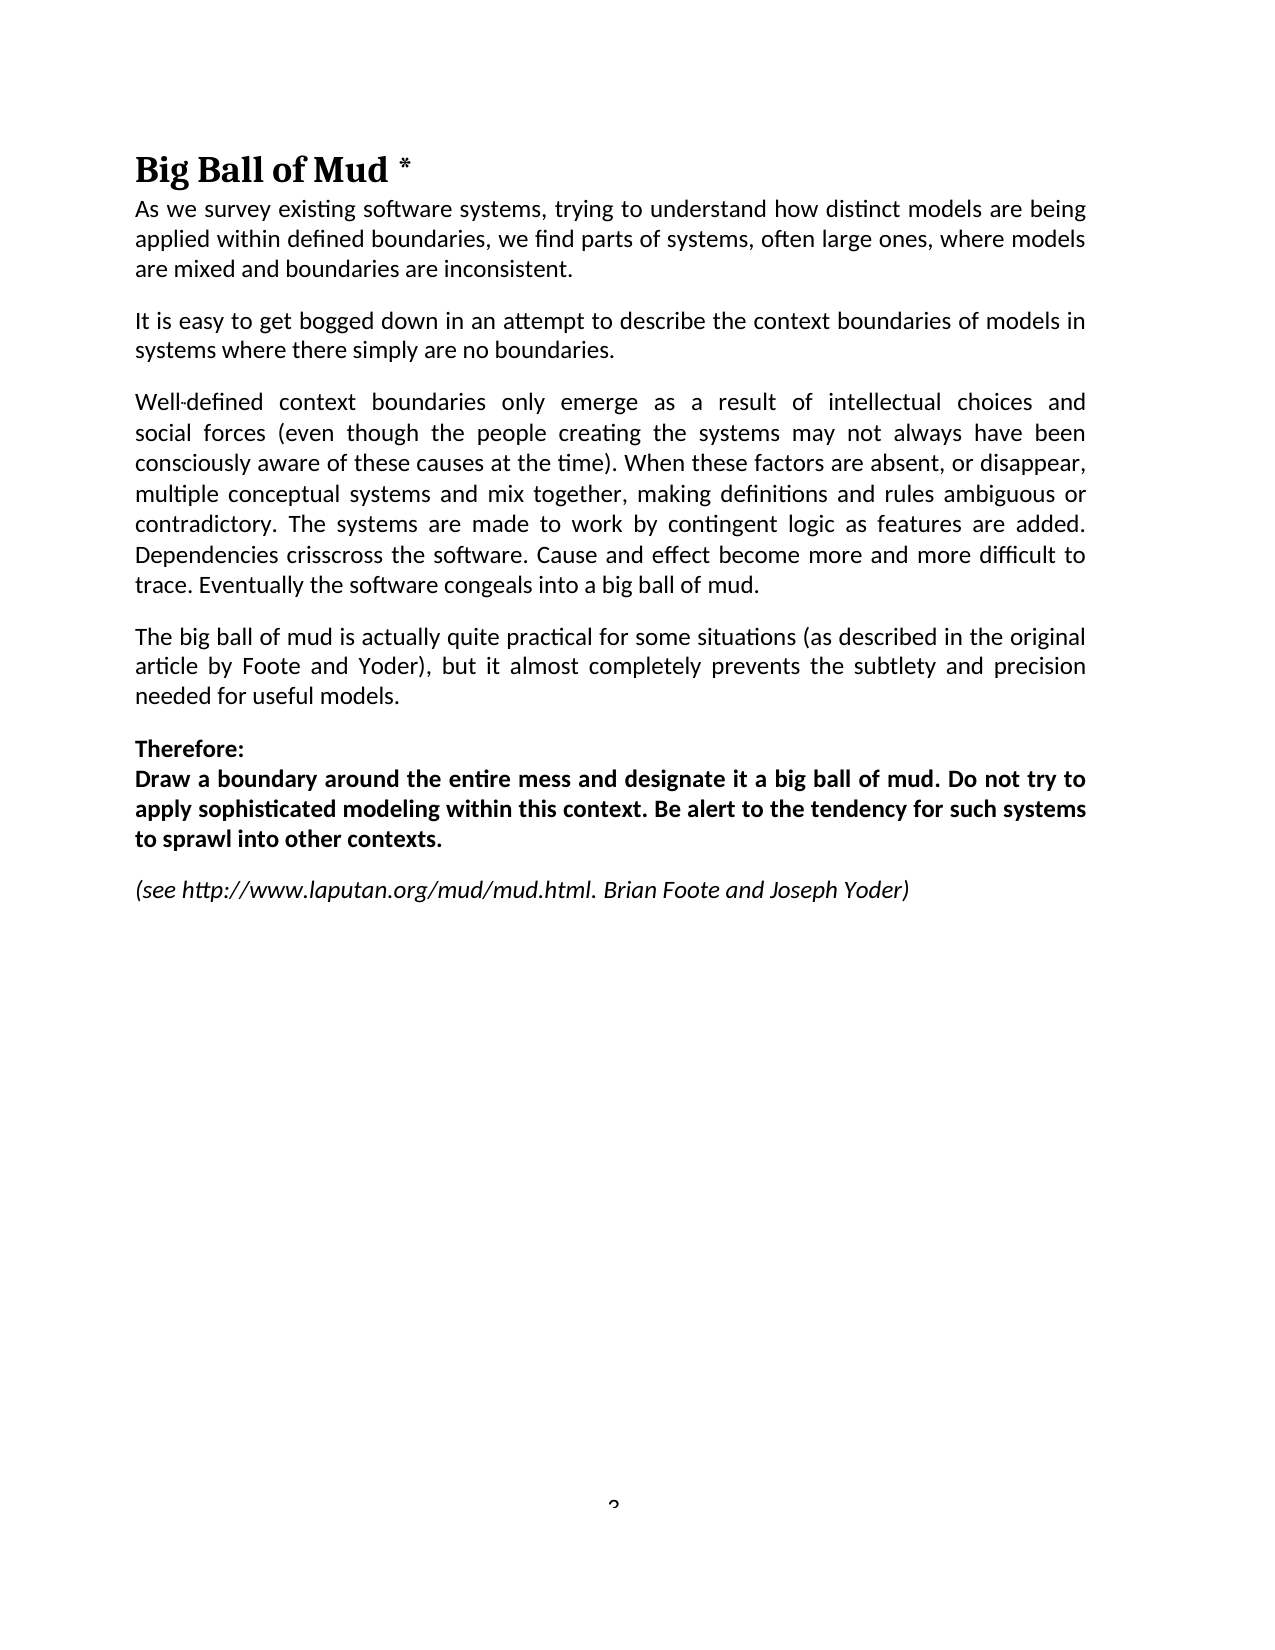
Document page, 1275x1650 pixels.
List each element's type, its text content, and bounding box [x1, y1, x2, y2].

text (see http://www.laputan.org/mud/mud.html. Brian Foote and Joseph Yoder) [135, 874, 1102, 905]
subtitle Therefore: [135, 733, 1102, 763]
subtitle Big Ball of Mud * [135, 149, 1102, 192]
text The big ball of mud is actually quite practical for some situations (as described in the original article by Foote and Yoder), but it almost completely prevents the subtlety and precision needed for useful models. [135, 621, 1088, 711]
text Well-­‐defined context boundaries only emerge as a result of intellectual choices and social forces (even though the people creating the systems may not always have been consciously aware of these causes at the time). When these factors are absent, or disappear, multiple conceptual systems and mix together, making definitions and rules ambiguous or contradictory. The systems are made to work by contingent logic as features are added. Dependencies crisscross the software. Cause and effect become more and more difficult to trace. Eventually the software congeals into a big ball of mud. [135, 386, 1088, 600]
text As we survey existing software systems, trying to understand how distinct models are being applied within defined boundaries, we find parts of systems, often large ones, where models are mixed and boundaries are inconsistent. [135, 193, 1088, 283]
text It is easy to get bogged down in an attempt to describe the context boundaries of models in systems where there simply are no boundaries. [135, 305, 1087, 365]
subtitle Draw a boundary around the entire mess and designate it a big ball of mud. Do not try to apply sophisticated modeling within this context. Be alert to the tendency for such systems to sprawl into other contexts. [135, 763, 1088, 853]
